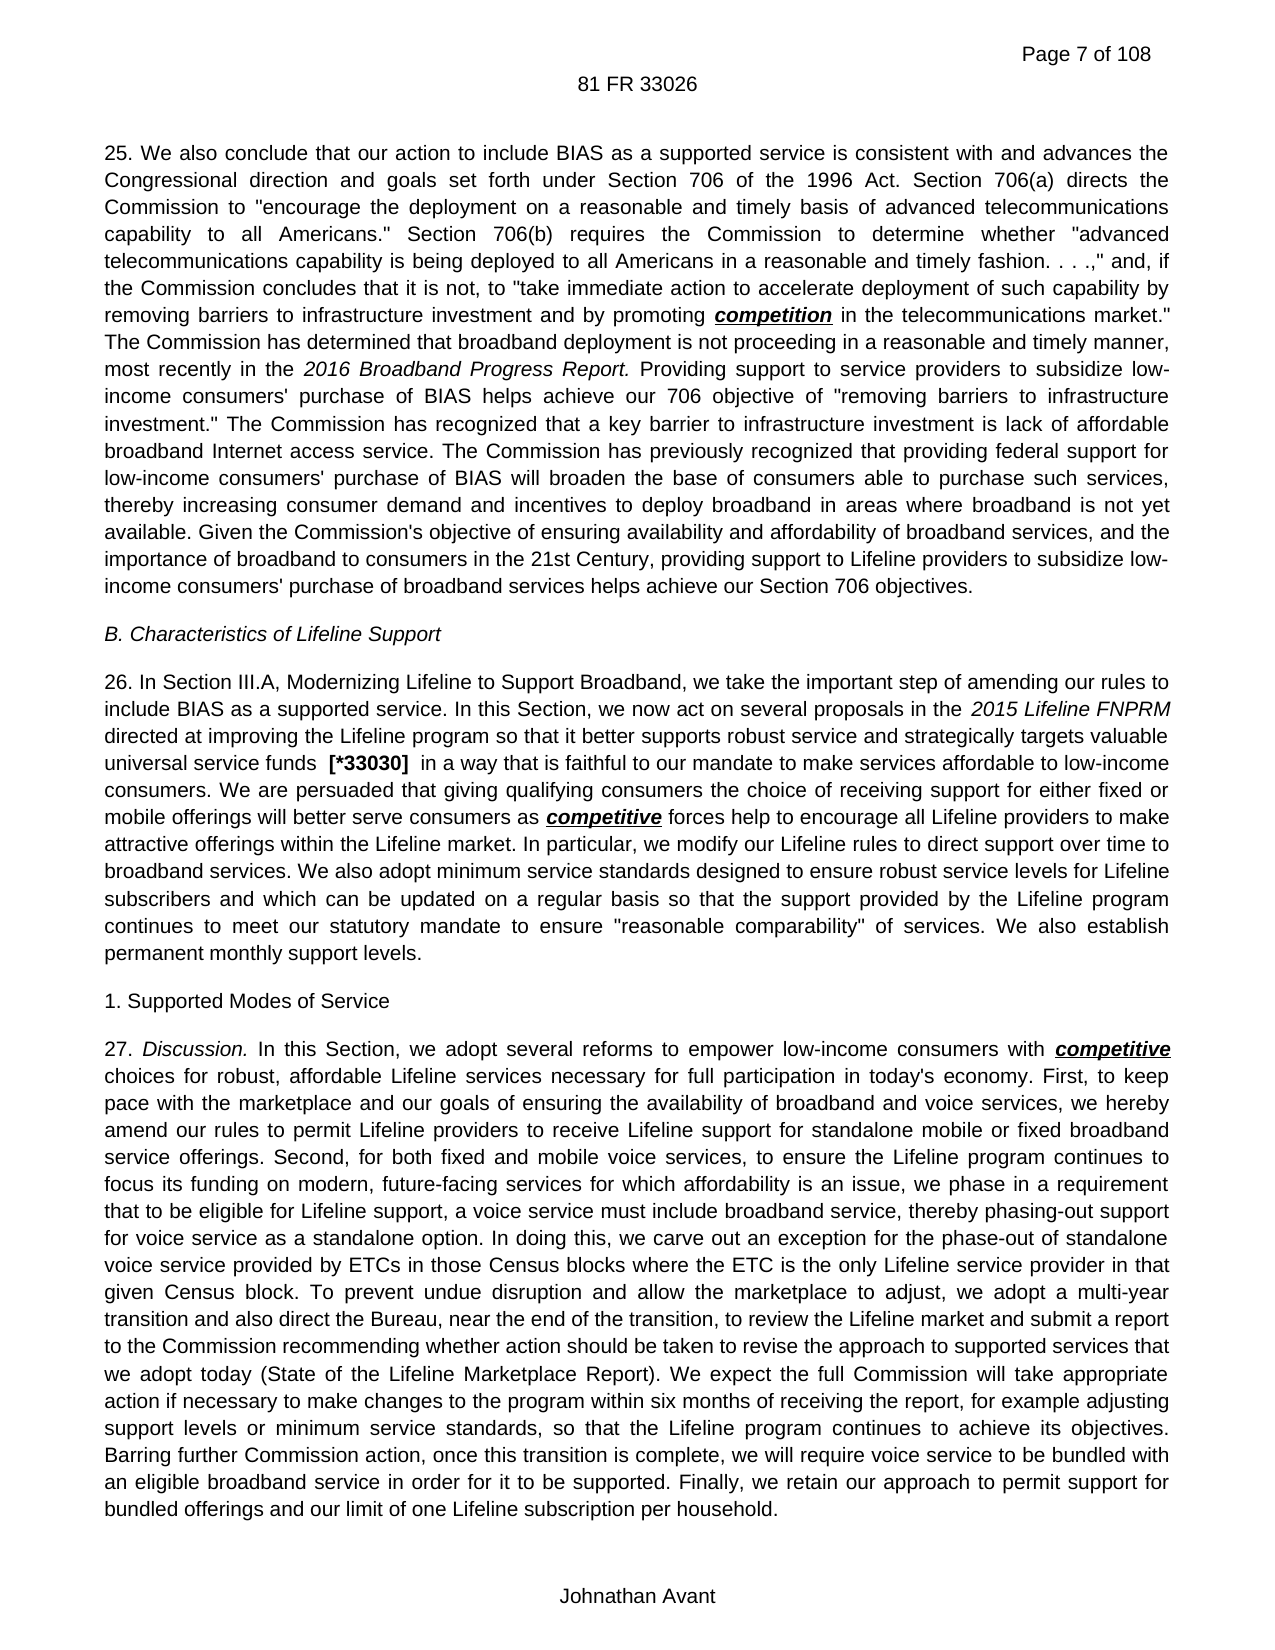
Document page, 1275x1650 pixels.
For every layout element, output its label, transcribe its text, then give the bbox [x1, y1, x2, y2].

text 27. Discussion. In this Section, we adopt several reforms to empower low-income consumers with competitive choices for robust, affordable Lifeline services necessary for full participation in today's economy. First, to keep pace with the marketplace and our goals of ensuring the availability of broadband and voice services, we hereby amend our rules to permit Lifeline providers to receive Lifeline support for standalone mobile or fixed broadband service offerings. Second, for both fixed and mobile voice services, to ensure the Lifeline program continues to focus its funding on modern, future-facing services for which affordability is an issue, we phase in a requirement that to be eligible for Lifeline support, a voice service must include broadband service, thereby phasing-out support for voice service as a standalone option. In doing this, we carve out an exception for the phase-out of standalone voice service provided by ETCs in those Census blocks where the ETC is the only Lifeline service provider in that given Census block. To prevent undue disruption and allow the marketplace to adjust, we adopt a multi-year transition and also direct the Bureau, near the end of the transition, to review the Lifeline market and submit a report to the Commission recommending whether action should be taken to revise the approach to supported services that we adopt today (State of the Lifeline Marketplace Report). We expect the full Commission will take appropriate action if necessary to make changes to the program within six months of receiving the report, for example adjusting support levels or minimum service standards, so that the Lifeline program continues to achieve its objectives. Barring further Commission action, once this transition is complete, we will require voice service to be bundled with an eligible broadband service in order for it to be supported. Finally, we retain our approach to permit support for bundled offerings and our limit of one Lifeline subscription per household. [104, 1033, 1171, 1521]
text 1. Supported Modes of Service [104, 985, 1171, 1012]
text 26. In Section III.A, Modernizing Lifeline to Support Broadband, we take the important step of amending our rules to include BIAS as a supported service. In this Section, we now act on several proposals in the 2015 Lifeline FNPRM directed at improving the Lifeline program so that it better supports robust service and strategically targets valuable universal service funds [*33030] in a way that is faithful to our mandate to make services affordable to low-income consumers. We are persuaded that giving qualifying consumers the choice of receiving support for either fixed or mobile offerings will better serve consumers as competitive forces help to encourage all Lifeline providers to make attractive offerings within the Lifeline market. In particular, we modify our Lifeline rules to direct support over time to broadband services. We also adopt minimum service standards designed to ensure robust service levels for Lifeline subscribers and which can be updated on a regular basis so that the support provided by the Lifeline program continues to meet our statutory mandate to ensure "reasonable comparability" of services. We also establish permanent monthly support levels. [104, 667, 1171, 964]
text 25. We also conclude that our action to include BIAS as a supported service is consistent with and advances the Congressional direction and goals set forth under Section 706 of the 1996 Act. Section 706(a) directs the Commission to "encourage the deployment on a reasonable and timely basis of advanced telecommunications capability to all Americans." Section 706(b) requires the Commission to determine whether "advanced telecommunications capability is being deployed to all Americans in a reasonable and timely fashion. . . .," and, if the Commission concludes that it is not, to "take immediate action to accelerate deployment of such capability by removing barriers to infrastructure investment and by promoting competition in the telecommunications market." The Commission has determined that broadband deployment is not proceeding in a reasonable and timely manner, most recently in the 2016 Broadband Progress Report. Providing support to service providers to subsidize low-income consumers' purchase of BIAS helps achieve our 706 objective of "removing barriers to infrastructure investment." The Commission has recognized that a key barrier to infrastructure investment is lack of affordable broadband Internet access service. The Commission has previously recognized that providing federal support for low-income consumers' purchase of BIAS will broaden the base of consumers able to purchase such services, thereby increasing consumer demand and incentives to deploy broadband in areas where broadband is not yet available. Given the Commission's objective of ensuring availability and affordability of broadband services, and the importance of broadband to consumers in the 21st Century, providing support to Lifeline providers to subsidize low-income consumers' purchase of broadband services helps achieve our Section 706 objectives. [104, 137, 1171, 598]
text B. Characteristics of Lifeline Support [104, 619, 1171, 646]
